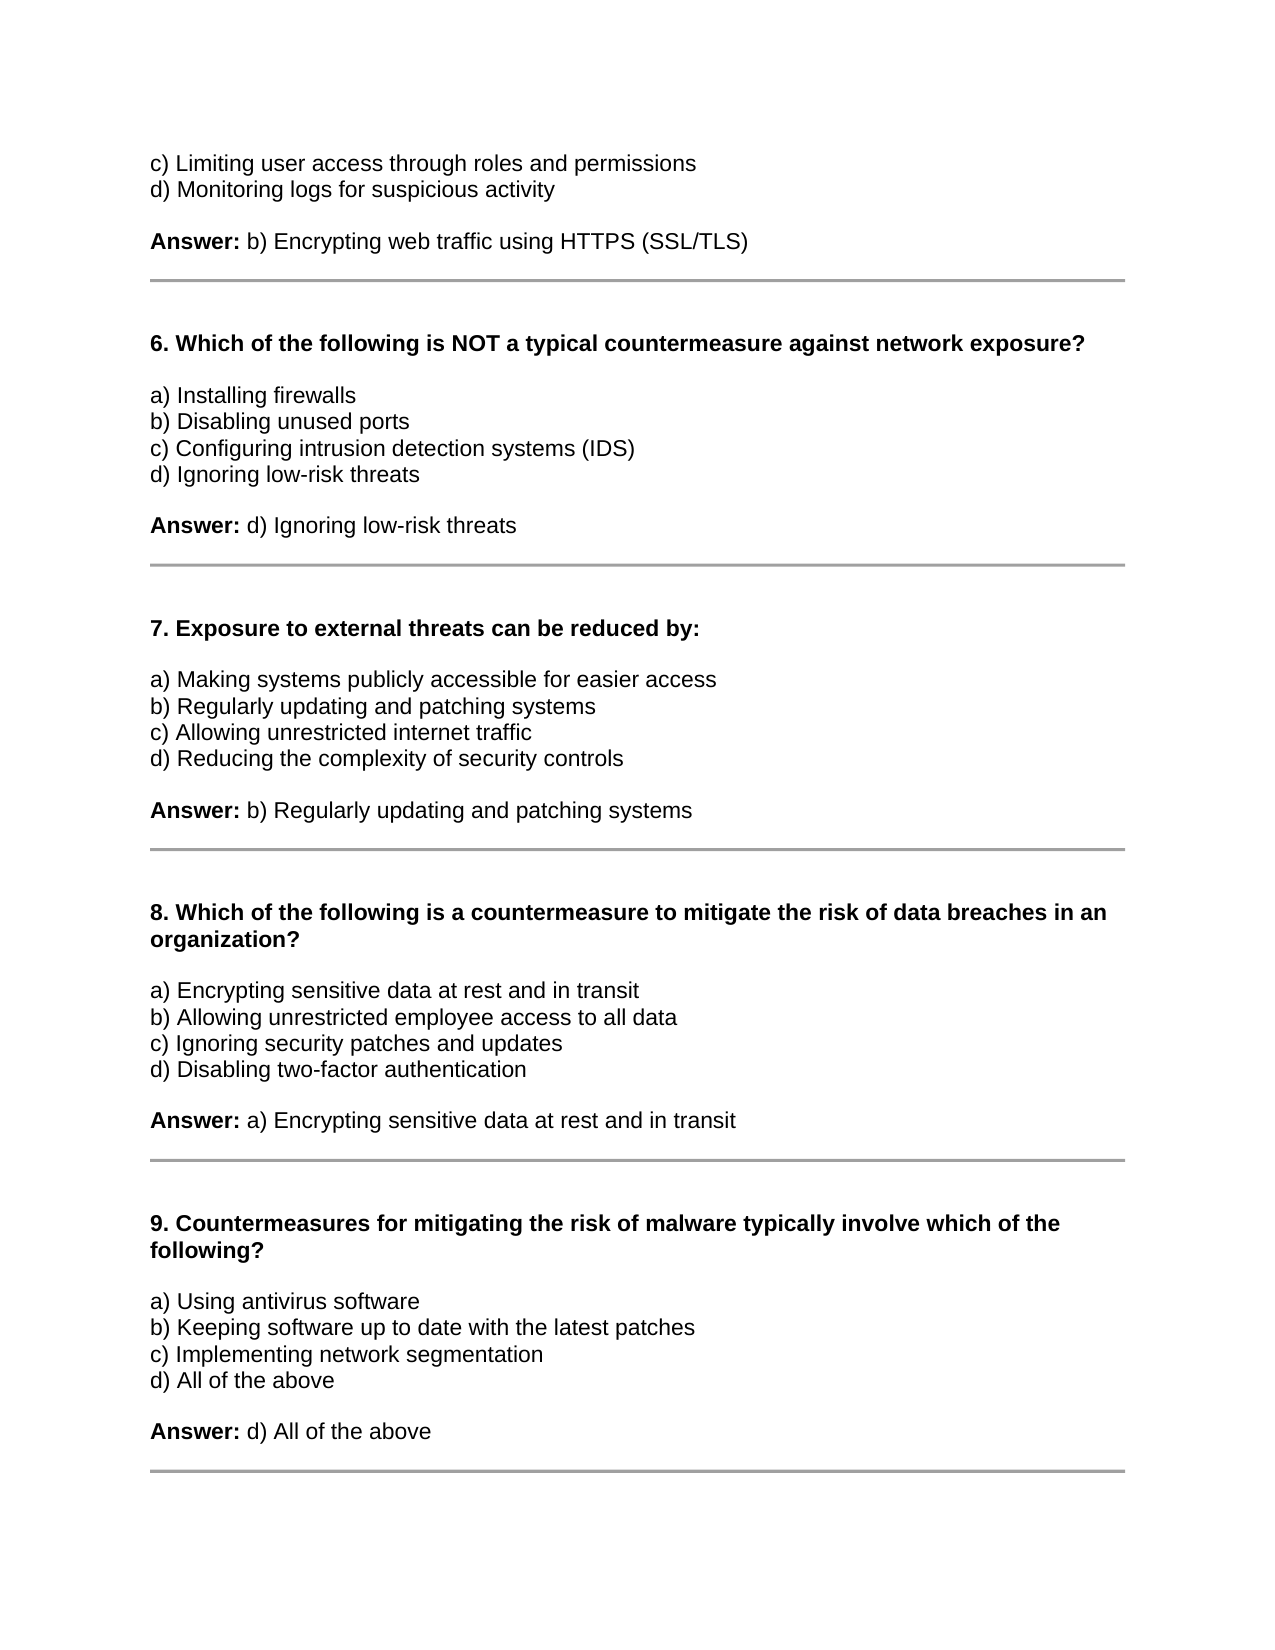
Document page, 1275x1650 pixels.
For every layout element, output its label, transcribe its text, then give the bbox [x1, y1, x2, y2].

text Answer: a) Encrypting sensitive data at rest and in transit [150, 1107, 1125, 1134]
text Answer: d) All of the above [150, 1418, 1125, 1445]
text Answer: d) Ignoring low-risk threats [150, 512, 1125, 538]
subtitle 8. Which of the following is a countermeasure to mitigate the risk of data breaches in an organization? [150, 899, 1125, 952]
text Answer: b) Regularly updating and patching systems [150, 797, 1125, 823]
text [150, 150, 1125, 203]
text a) Installing firewalls b) Disabling unused ports c) Configuring intrusion detection systems (IDS) d) Ignoring low-risk threats [150, 382, 1125, 487]
text a) Encrypting sensitive data at rest and in transit b) Allowing unrestricted employee access to all data c) Ignoring security patches and updates d) Disabling two-factor authentication [150, 977, 1125, 1082]
text a) Making systems publicly accessible for easier access b) Regularly updating and patching systems c) Allowing unrestricted internet traffic d) Reducing the complexity of security controls [150, 666, 1125, 772]
subtitle 9. Countermeasures for mitigating the risk of malware typically involve which of the following? [150, 1210, 1125, 1263]
subtitle 7. Exposure to external threats can be reduced by: [150, 615, 1125, 641]
subtitle 6. Which of the following is NOT a typical countermeasure against network exposure? [150, 330, 1125, 357]
text a) Using antivirus software b) Keeping software up to date with the latest patches c) Implementing network segmentation d) All of the above [150, 1288, 1125, 1393]
text Answer: b) Encrypting web traffic using HTTPS (SSL/TLS) [150, 228, 1125, 254]
